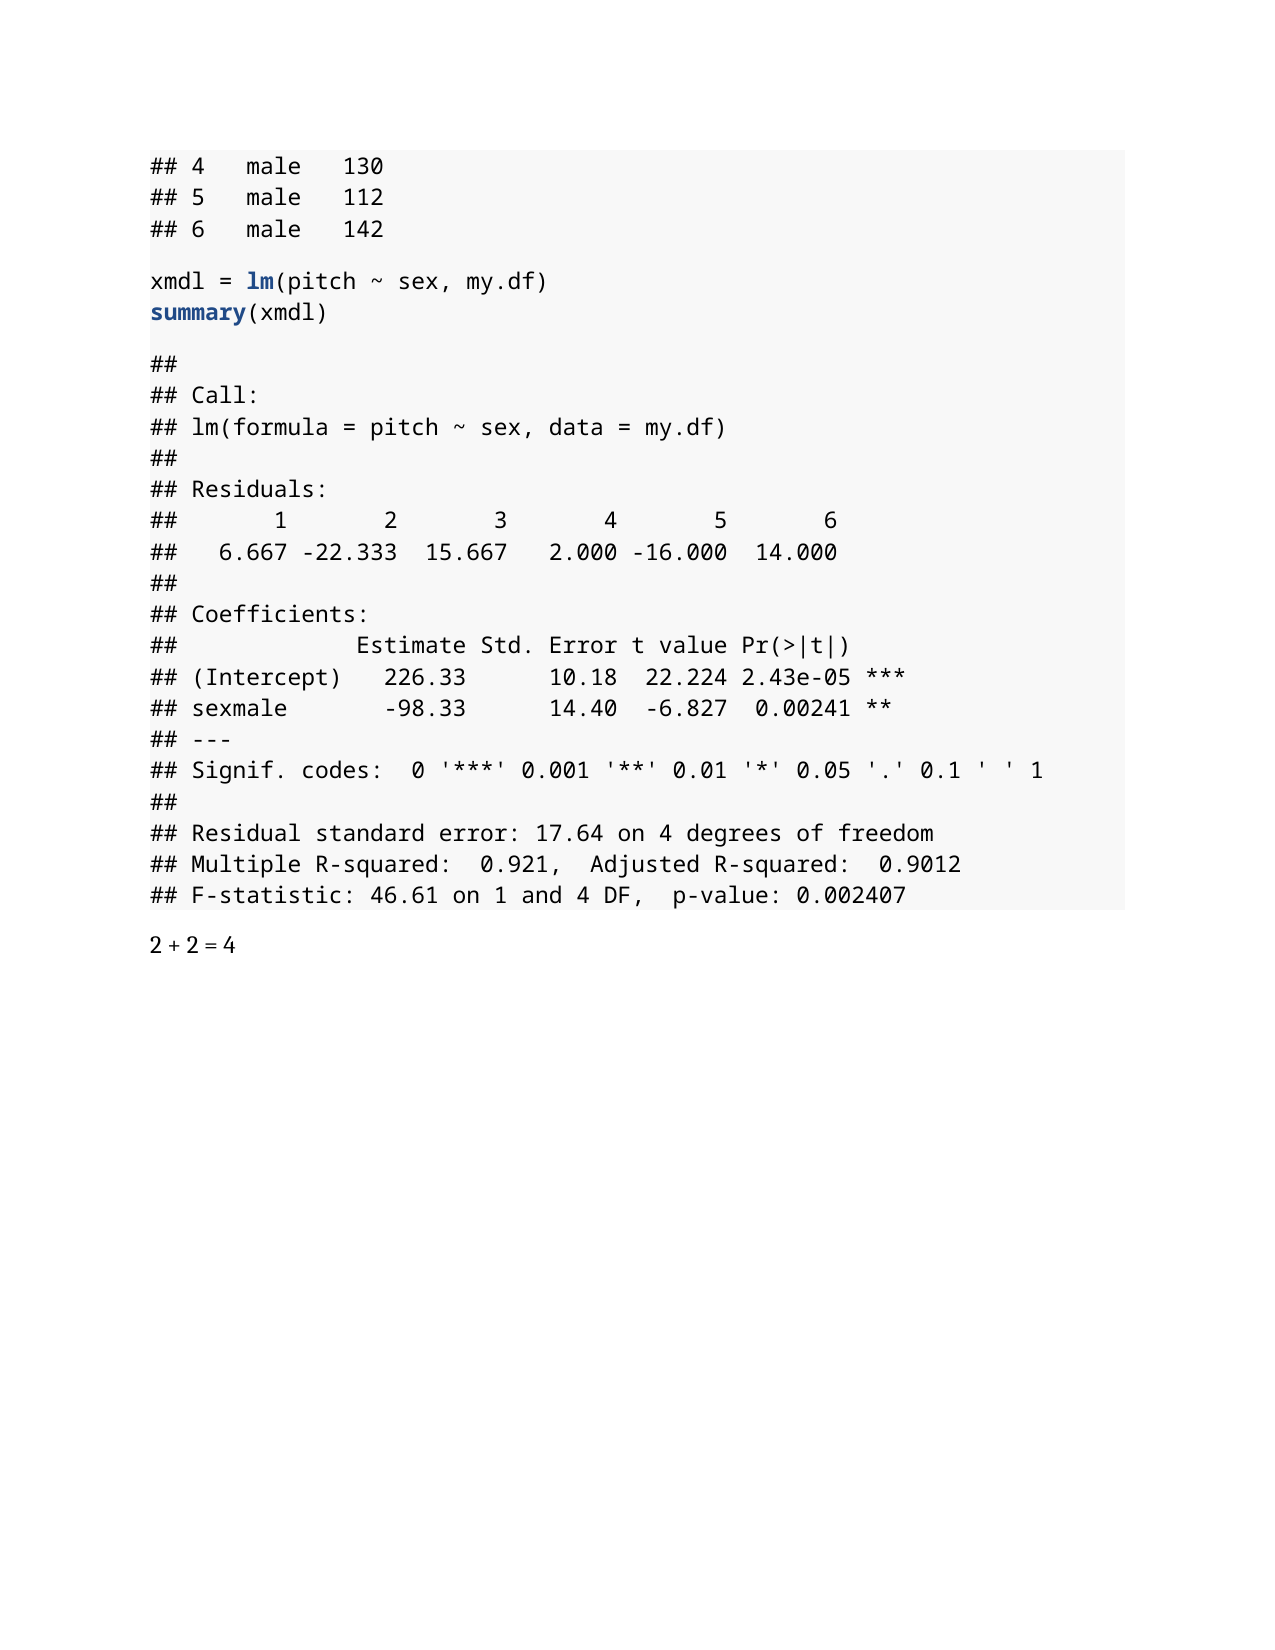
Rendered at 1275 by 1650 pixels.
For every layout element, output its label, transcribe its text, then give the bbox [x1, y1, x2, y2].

text ## ## Call: ## lm(formula = pitch ~ sex, data = my.df) ## ## Residuals: ## 1 2 3 4 5 6 ## 6.667 -22.333 15.667 2.000 -16.000 14.000 ## ## Coefficients: ## Estimate Std. Error t value Pr(>|t|) ## (Intercept) 226.33 10.18 22.224 2.43e-05 *** ## sexmale -98.33 14.40 -6.827 0.00241 ** ## --- ## Signif. codes: 0 '***' 0.001 '**' 0.01 '*' 0.05 '.' 0.1 ' ' 1 ## ## Residual standard error: 17.64 on 4 degrees of freedom ## Multiple R-squared: 0.921, Adjusted R-squared: 0.9012 ## F-statistic: 46.61 on 1 and 4 DF, p-value: 0.002407 [150, 348, 1125, 910]
text xmdl = lm(pitch ~ sex, my.df) summary(xmdl) [150, 264, 1125, 327]
text 2 + 2 = 4 [150, 931, 1125, 960]
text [150, 150, 1125, 244]
